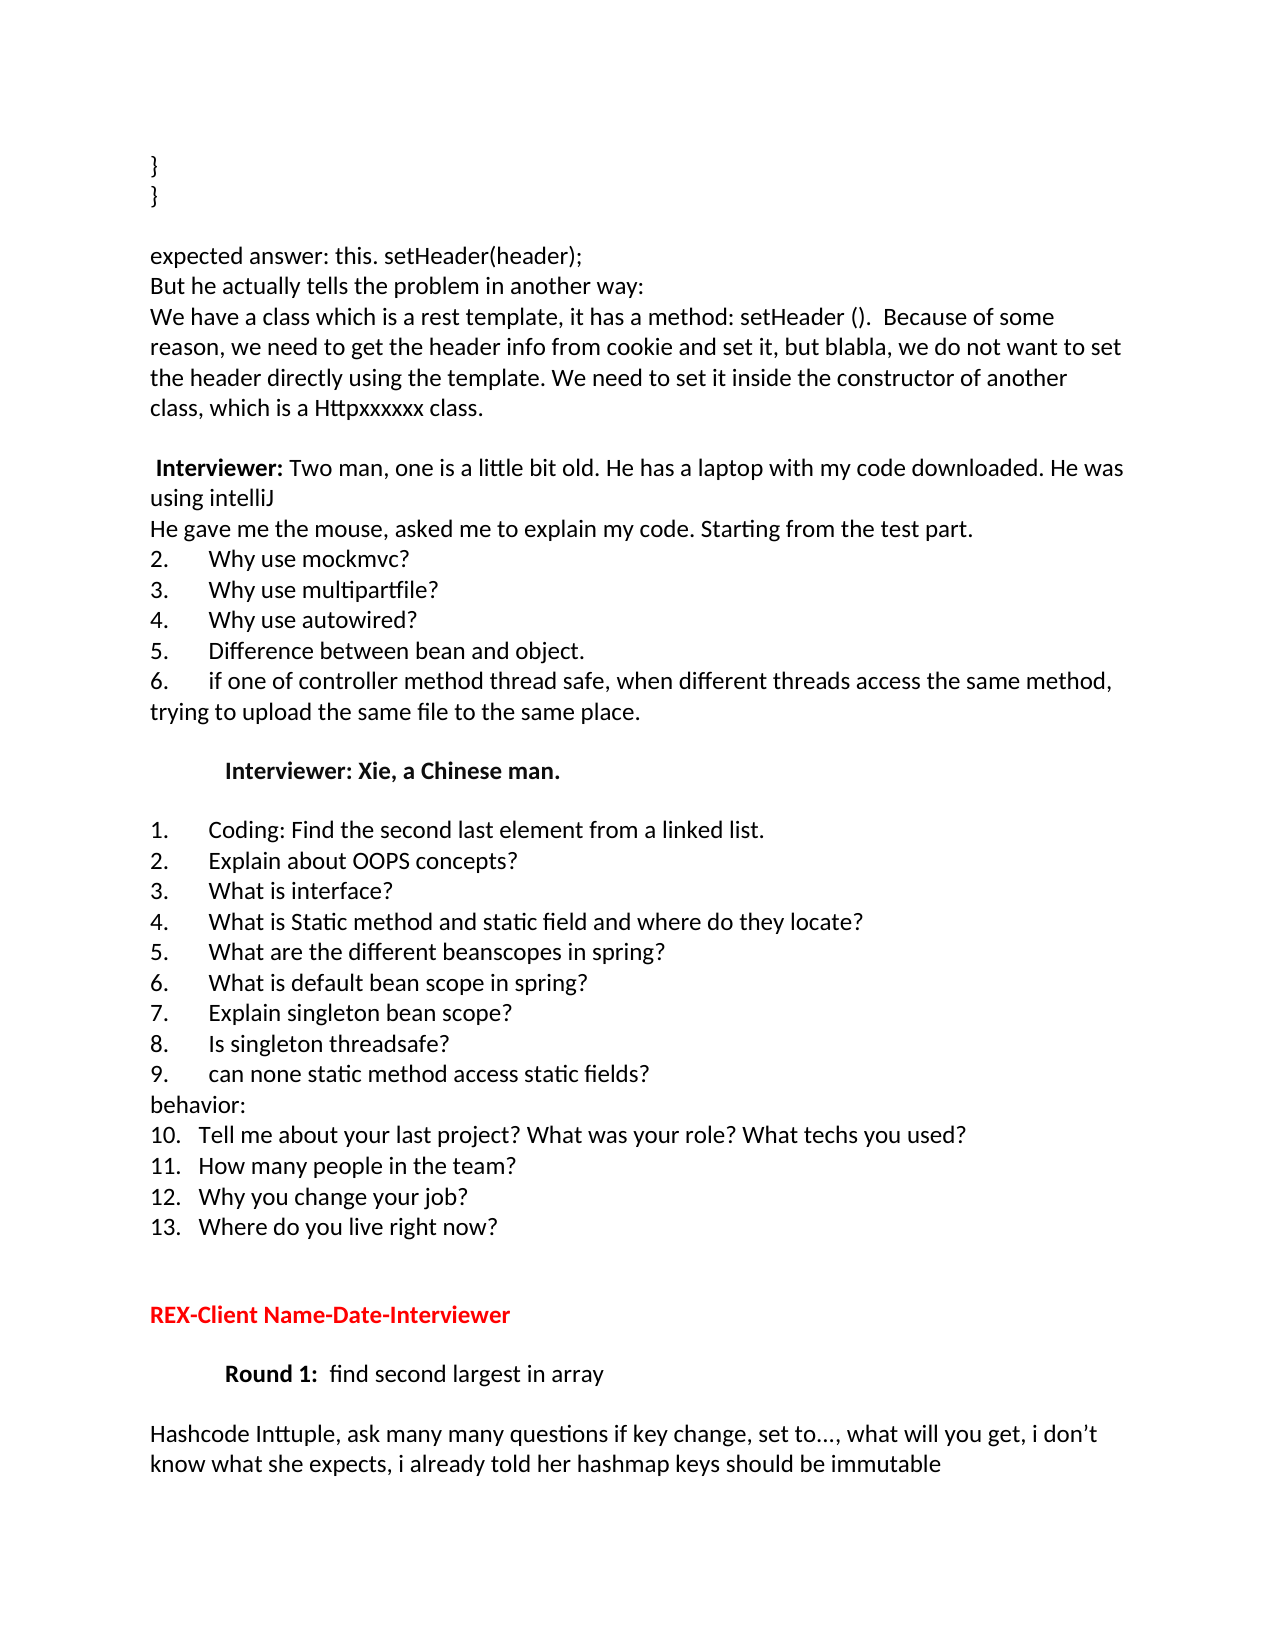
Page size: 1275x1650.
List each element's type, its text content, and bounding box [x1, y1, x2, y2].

text 13. Where do you live right now? [150, 1211, 1125, 1242]
text Hashcode Inttuple, ask many many questions if key change, set to..., what will you get, i don’t know what she expects, i already told her hashmap keys should be immutable [150, 1418, 1125, 1479]
text 2. Explain about OOPS concepts? [150, 845, 1125, 875]
text expected answer: this. setHeader(header); [150, 240, 1125, 270]
text Interviewer: Xie, a Chinese man. [150, 755, 1125, 786]
text But he actually tells the problem in another way: [150, 270, 1125, 301]
text 1. Coding: Find the second last element from a linked list. [150, 814, 1125, 845]
text 4. Why use autowired? [150, 604, 1125, 635]
text } [150, 181, 1125, 211]
text 9. can none static method access static fields? [150, 1058, 1125, 1089]
text REX-Client Name-Date-Interviewer [150, 1299, 1125, 1330]
text 5. What are the different beanscopes in spring? [150, 936, 1125, 967]
text We have a class which is a rest template, it has a method: setHeader (). Because of some reason, we need to get the header info from cookie and set it, but blabla, we do not want to set the header directly using the template. We need to set it inside the constructor of another class, which is a Httpxxxxxx class. [150, 301, 1125, 423]
text 5. Difference between bean and object. [150, 635, 1125, 665]
text 6. if one of controller method thread safe, when different threads access the same method, trying to upload the same file to the same place. [150, 665, 1125, 726]
text 11. How many people in the team? [150, 1150, 1125, 1181]
text behavior: [150, 1089, 1125, 1119]
text 3. What is interface? [150, 875, 1125, 906]
text 7. Explain singleton bean scope? [150, 997, 1125, 1028]
text Interviewer: Two man, one is a little bit old. He has a laptop with my code downloaded. He was using intelliJ [150, 452, 1125, 513]
text Round 1: find second largest in array [150, 1358, 1125, 1389]
text 12. Why you change your job? [150, 1181, 1125, 1211]
text 6. What is default bean scope in spring? [150, 967, 1125, 997]
text } [150, 150, 1125, 181]
text He gave me the mouse, asked me to explain my code. Starting from the test part. [150, 513, 1125, 543]
text 4. What is Static method and static field and where do they locate? [150, 906, 1125, 936]
text 3. Why use multipartfile? [150, 574, 1125, 604]
text 2. Why use mockmvc? [150, 543, 1125, 574]
text 8. Is singleton threadsafe? [150, 1028, 1125, 1058]
text 10. Tell me about your last project? What was your role? What techs you used? [150, 1119, 1125, 1150]
